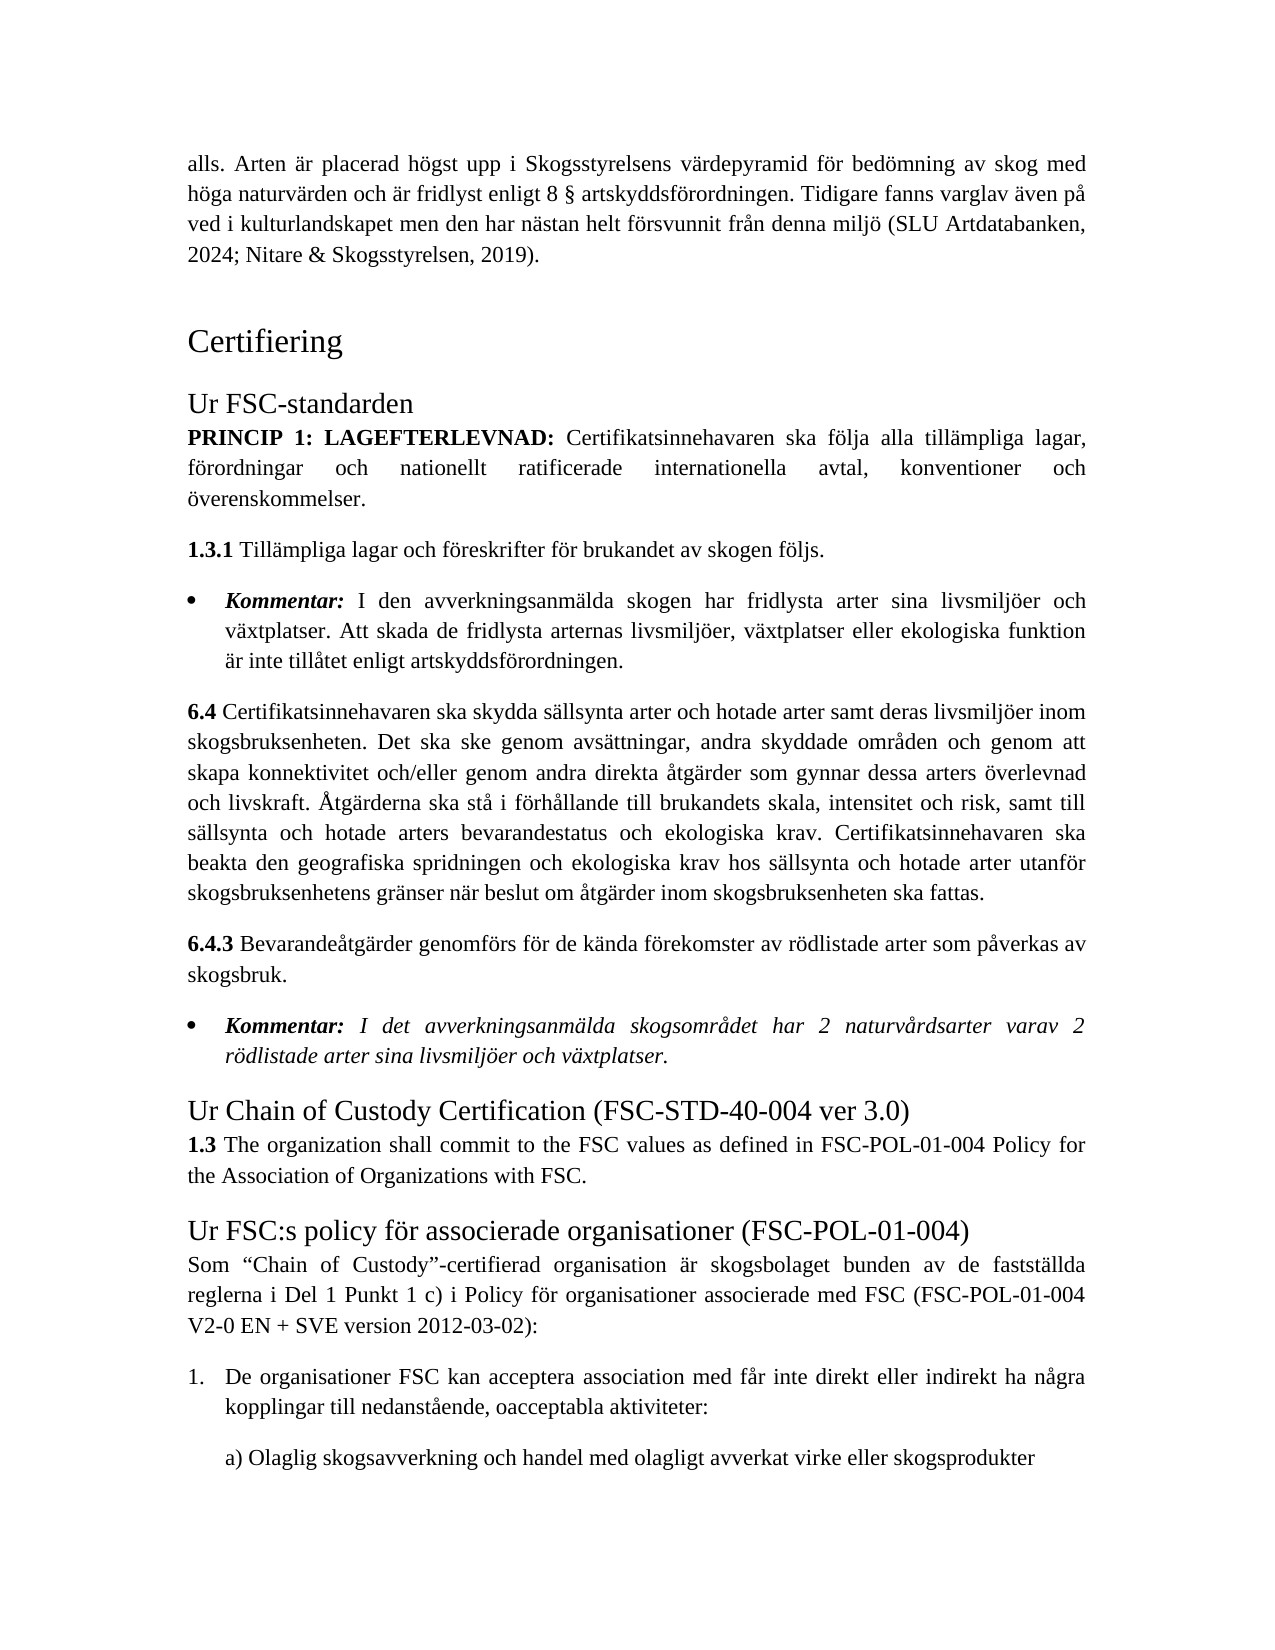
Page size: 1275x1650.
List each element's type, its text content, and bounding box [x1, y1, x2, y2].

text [187, 150, 1087, 267]
subtitle Ur Chain of Custody Certification (FSC-STD-40-004 ver 3.0) [187, 1093, 1087, 1127]
text PRINCIP 1: LAGEFTERLEVNAD: Certifikatsinnehavaren ska följa alla tillämpliga lagar, förordningar och nationellt ratificerade internationella avtal, konventioner och överenskommelser. [187, 424, 1087, 511]
subtitle Certifiering [187, 321, 1087, 359]
subtitle Ur FSC-standarden [187, 386, 1087, 419]
subtitle Ur FSC:s policy för associerade organisationer (FSC-POL-01-004) [187, 1213, 1087, 1246]
list De organisationer FSC kan acceptera association med får inte direkt eller indirekt ha några kopplingar till nedanstående, oacceptabla aktiviteter: [187, 1363, 1087, 1419]
text Som “Chain of Custody”-certifierad organisation är skogsbolaget bunden av de fastställda reglerna i Del 1 Punkt 1 c) i Policy för organisationer associerade med FSC (FSC-POL-01-004 V2-0 EN + SVE version 2012-03-02): [187, 1251, 1087, 1338]
text 1.3 The organization shall commit to the FSC values as defined in FSC-POL-01-004 Policy for the Association of Organizations with FSC. [187, 1132, 1087, 1188]
text 1.3.1 Tillämpliga lagar och föreskrifter för brukandet av skogen följs. [187, 536, 1087, 562]
text 6.4.3 Bevarandeåtgärder genomförs för de kända förekomster av rödlistade arter som påverkas av skogsbruk. [187, 931, 1087, 987]
text a) Olaglig skogsavverkning och handel med olagligt avverkat virke eller skogsprodukter [225, 1444, 1087, 1470]
list Kommentar: I den avverkningsanmälda skogen har fridlysta arter sina livsmiljöer och växtplatser. Att skada de fridlysta arternas livsmiljöer, växtplatser eller ekologiska funktion är inte tillåtet enligt artskyddsförordningen. [187, 587, 1087, 673]
list Kommentar: I det avverkningsanmälda skogsområdet har 2 naturvårdsarter varav 2 rödlistade arter sina livsmiljöer och växtplatser. [187, 1012, 1087, 1068]
text 6.4 Certifikatsinnehavaren ska skydda sällsynta arter och hotade arter samt deras livsmiljöer inom skogsbruksenheten. Det ska ske genom avsättningar, andra skyddade områden och genom att skapa konnektivitet och/eller genom andra direkta åtgärder som gynnar dessa arters överlevnad och livskraft. Åtgärderna ska stå i förhållande till brukandets skala, intensitet och risk, samt till sällsynta och hotade arters bevarandestatus och ekologiska krav. Certifikatsinnehavaren ska beakta den geografiska spridningen och ekologiska krav hos sällsynta och hotade arter utanför skogsbruksenhetens gränser när beslut om åtgärder inom skogsbruksenheten ska fattas. [187, 698, 1087, 906]
